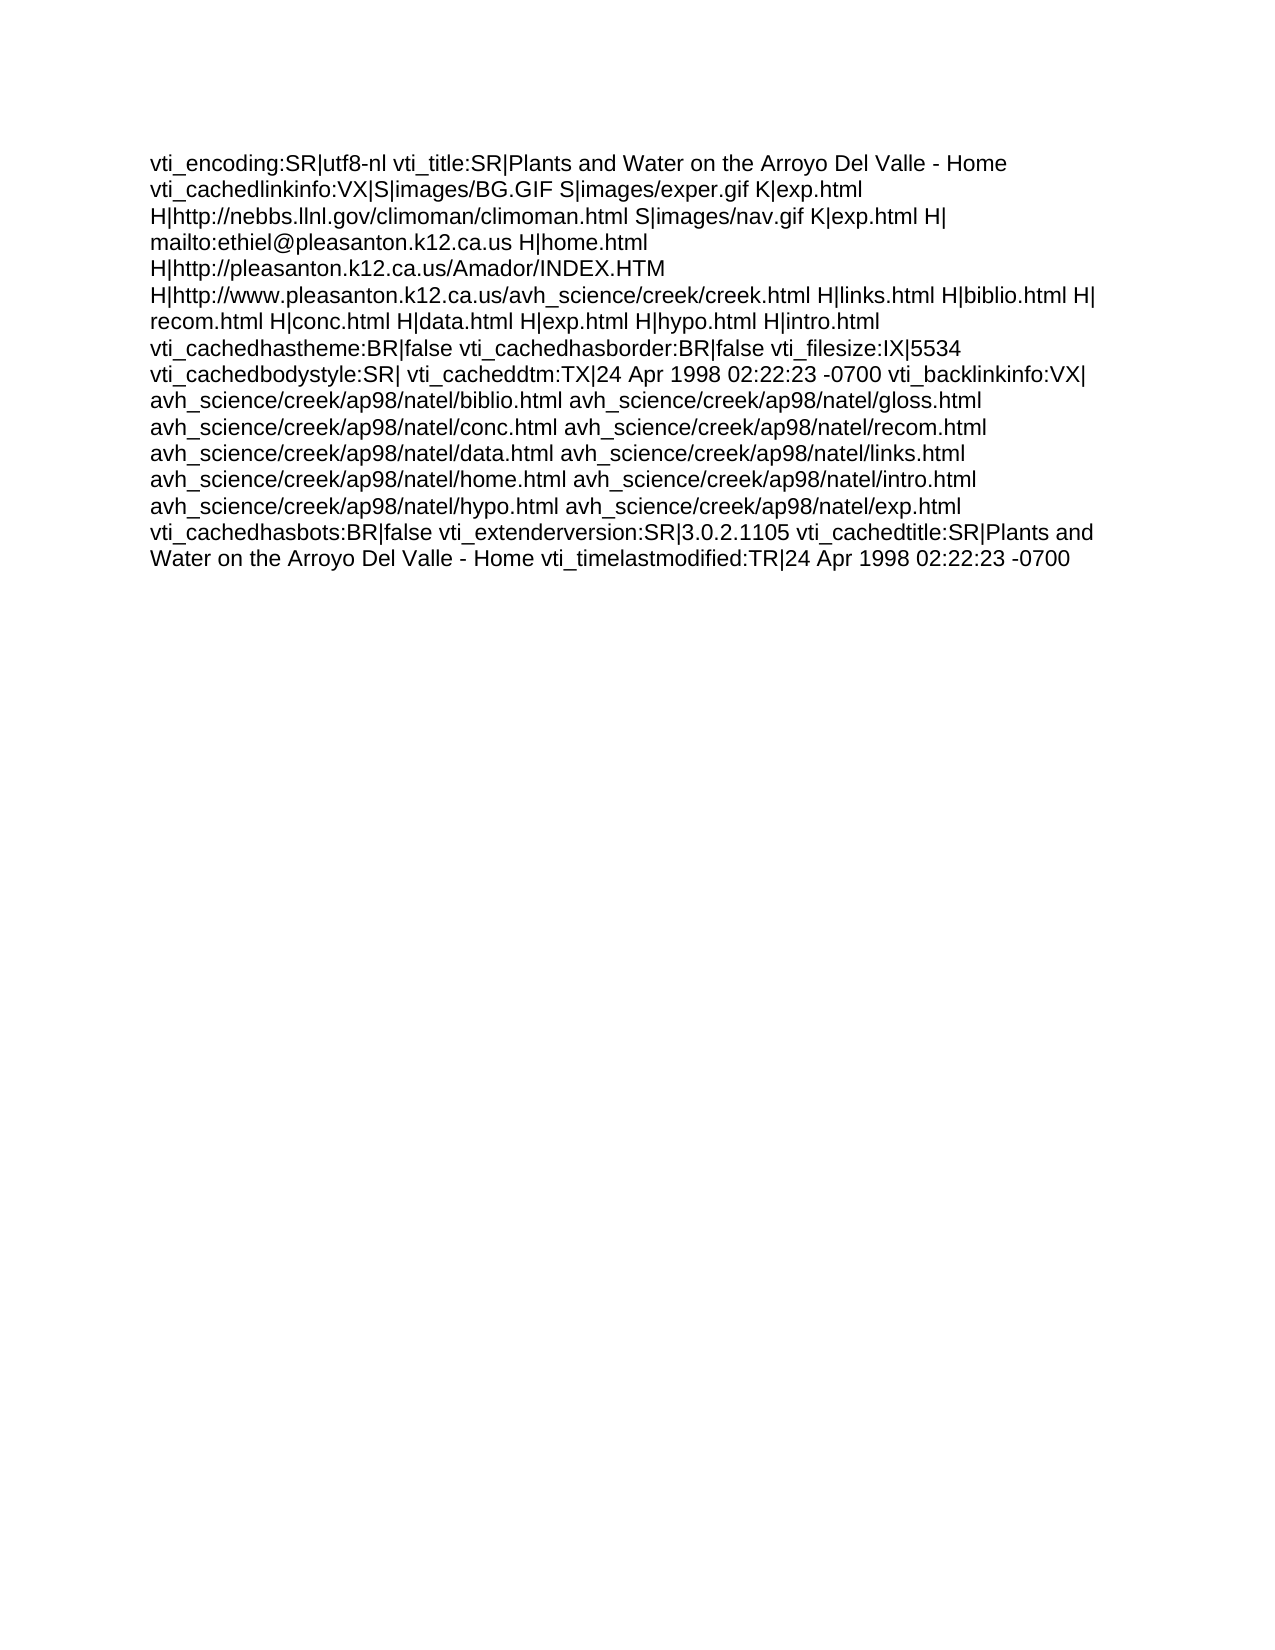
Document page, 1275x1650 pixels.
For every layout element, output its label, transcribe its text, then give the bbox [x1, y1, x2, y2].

text vti_encoding:SR|utf8-nl vti_title:SR|Plants and Water on the Arroyo Del Valle - Home vti_cachedlinkinfo:VX|S|images/BG.GIF S|images/exper.gif K|exp.html H|http://nebbs.llnl.gov/climoman/climoman.html S|images/nav.gif K|exp.html H|mailto:ethiel@pleasanton.k12.ca.us H|home.html H|http://pleasanton.k12.ca.us/Amador/INDEX.HTM H|http://www.pleasanton.k12.ca.us/avh_science/creek/creek.html H|links.html H|biblio.html H|recom.html H|conc.html H|data.html H|exp.html H|hypo.html H|intro.html vti_cachedhastheme:BR|false vti_cachedhasborder:BR|false vti_filesize:IX|5534 vti_cachedbodystyle:SR| vti_cacheddtm:TX|24 Apr 1998 02:22:23 -0700 vti_backlinkinfo:VX|avh_science/creek/ap98/natel/biblio.html avh_science/creek/ap98/natel/gloss.html avh_science/creek/ap98/natel/conc.html avh_science/creek/ap98/natel/recom.html avh_science/creek/ap98/natel/data.html avh_science/creek/ap98/natel/links.html avh_science/creek/ap98/natel/home.html avh_science/creek/ap98/natel/intro.html avh_science/creek/ap98/natel/hypo.html avh_science/creek/ap98/natel/exp.html vti_cachedhasbots:BR|false vti_extenderversion:SR|3.0.2.1105 vti_cachedtitle:SR|Plants and Water on the Arroyo Del Valle - Home vti_timelastmodified:TR|24 Apr 1998 02:22:23 -0700 [150, 150, 1125, 572]
